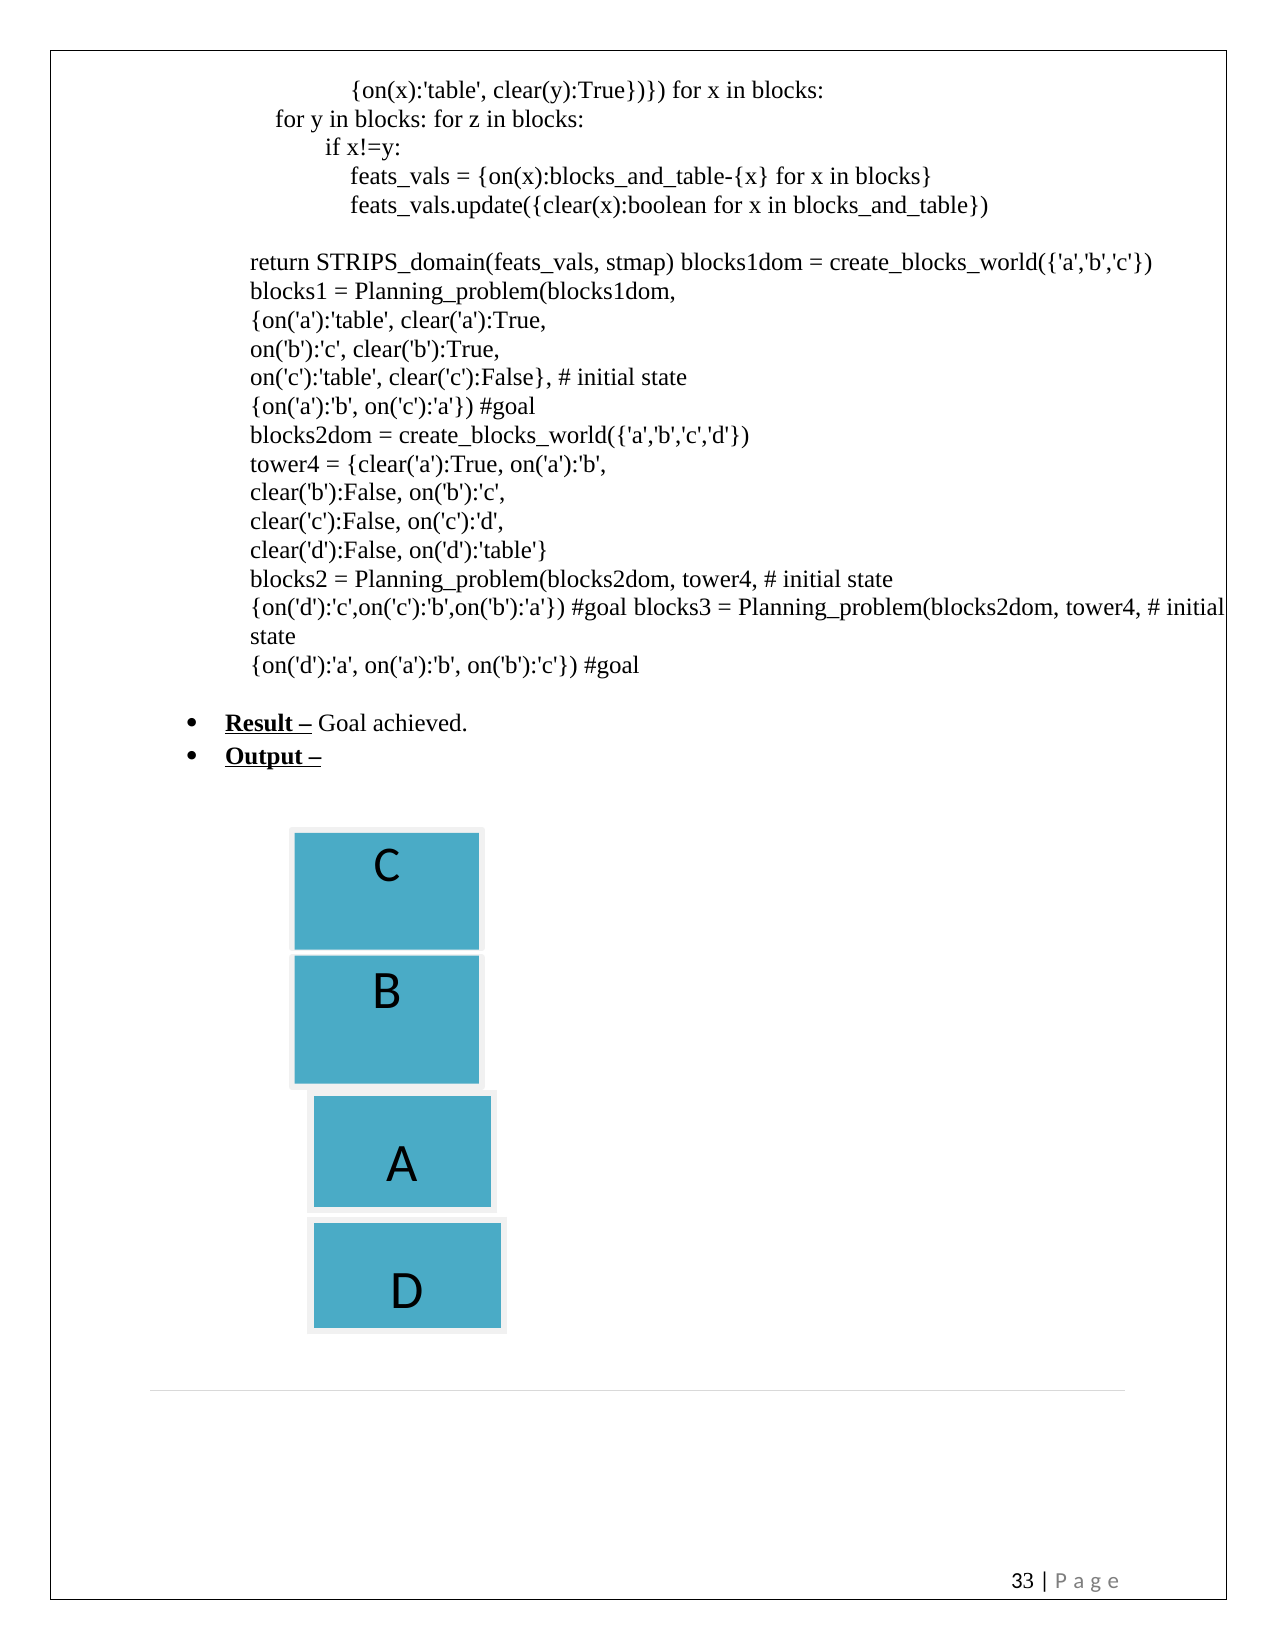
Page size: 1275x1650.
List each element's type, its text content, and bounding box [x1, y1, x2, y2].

text if x!=y: [325, 132, 1226, 161]
text return STRIPS_domain(feats_vals, stmap) blocks1dom = create_blocks_world({'a','b','c'}) blocks1 = Planning_problem(blocks1dom, [250, 247, 1226, 305]
list Result – Goal achieved. [187, 708, 1226, 736]
text clear('c'):False, on('c'):'d', [250, 506, 1226, 535]
text for y in blocks: for z in blocks: [275, 104, 1226, 132]
text on('b'):'c', clear('b'):True, [250, 334, 1226, 362]
text {on(x):'table', clear(y):True})}) for x in blocks: [250, 75, 1226, 104]
text tower4 = {clear('a'):True, on('a'):'b', [250, 449, 1226, 477]
text feats_vals = {on(x):blocks_and_table-{x} for x in blocks} feats_vals.update({clear(x):boolean for x in blocks_and_table}) [350, 161, 1226, 219]
subtitle Output – [187, 741, 1226, 770]
text blocks2 = Planning_problem(blocks2dom, tower4, # initial state [250, 564, 1226, 592]
text blocks2dom = create_blocks_world({'a','b','c','d'}) [250, 420, 1226, 449]
text {on('a'):'b', on('c'):'a'}) #goal [250, 391, 1226, 420]
text clear('d'):False, on('d'):'table'} [250, 535, 1226, 564]
text on('c'):'table', clear('c'):False}, # initial state [250, 362, 1226, 391]
text {on('d'):'a', on('a'):'b', on('b'):'c'}) #goal [250, 650, 1226, 679]
text {on('d'):'c',on('c'):'b',on('b'):'a'}) #goal blocks3 = Planning_problem(blocks2dom, tower4, # initial state [250, 592, 1226, 650]
text clear('b'):False, on('b'):'c', [250, 477, 1226, 506]
text {on('a'):'table', clear('a'):True, [250, 305, 1226, 334]
